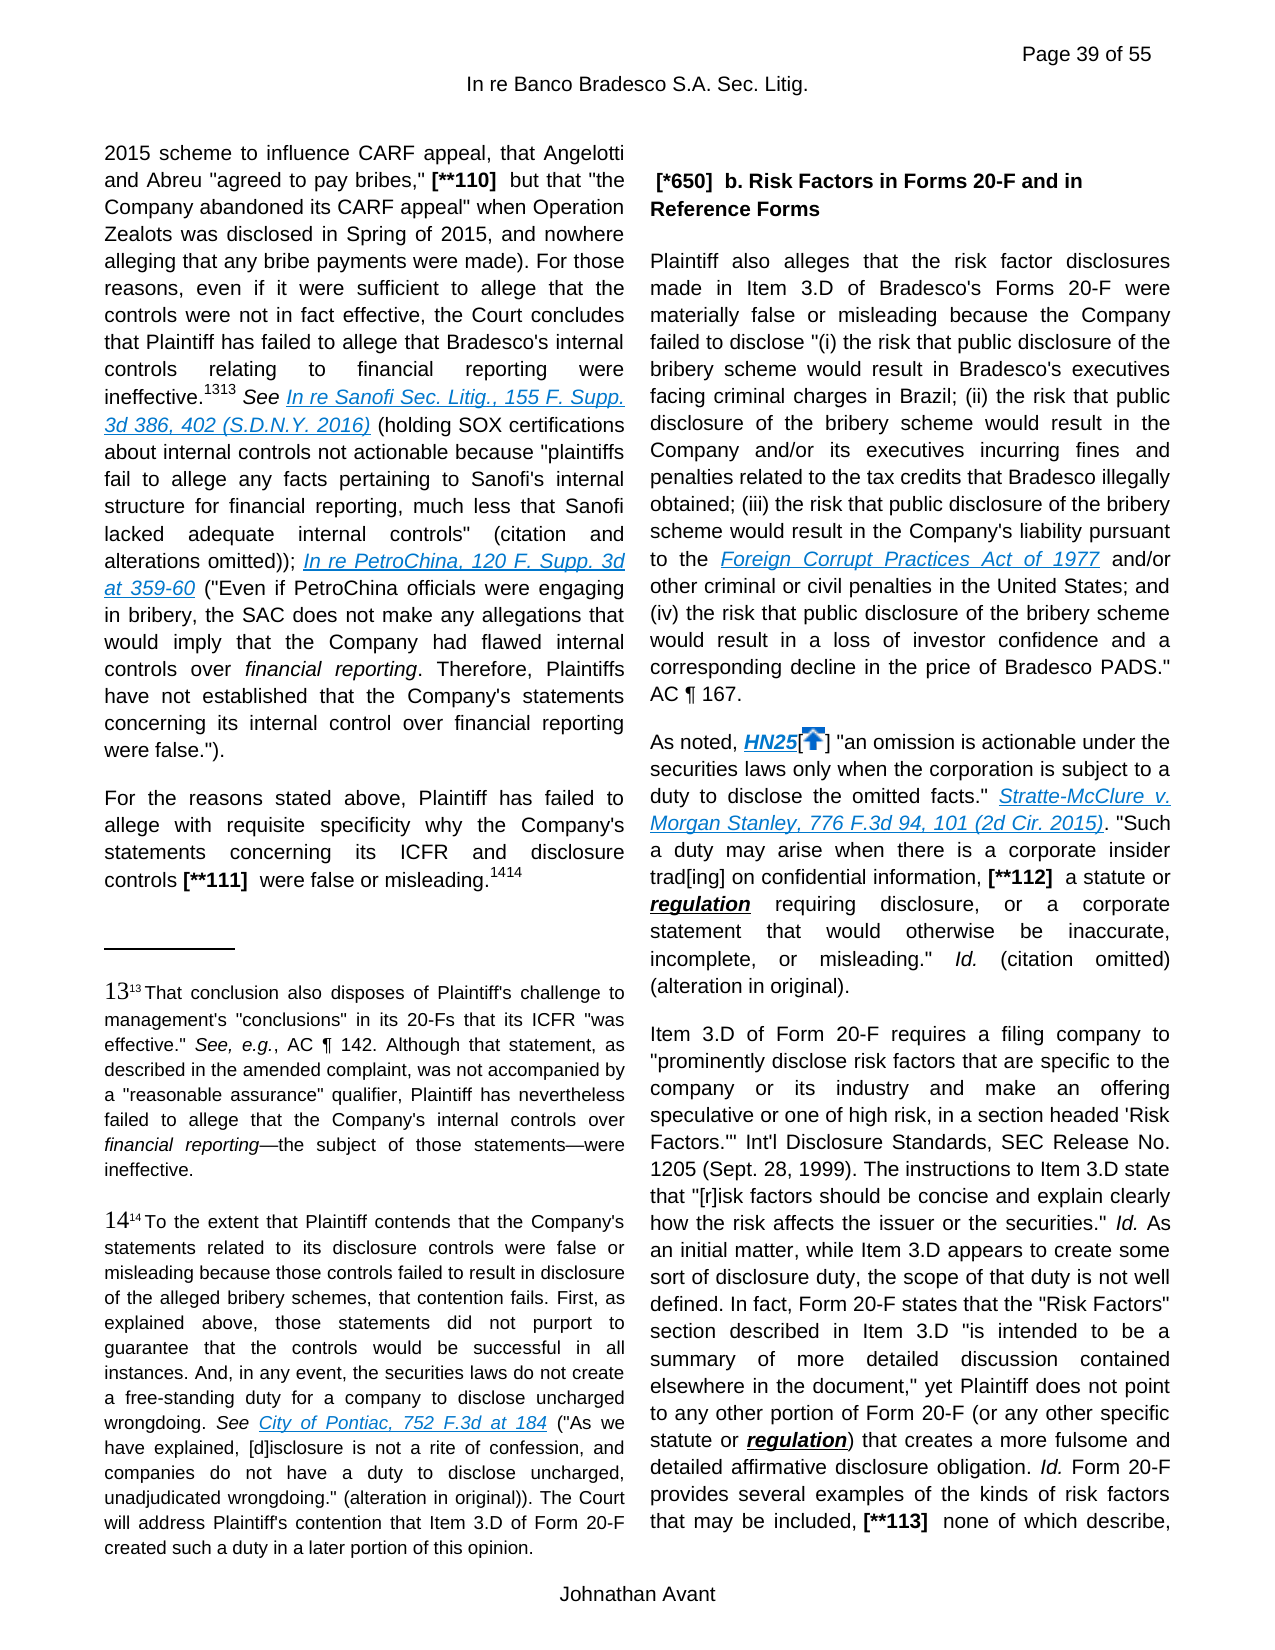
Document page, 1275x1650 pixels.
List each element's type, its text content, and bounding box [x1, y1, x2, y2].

picture [802, 727, 825, 750]
text As noted, HN25[] "an omission is actionable under the securities laws only when the corporation is subject to a duty to disclose the omitted facts." Stratte-McClure v. Morgan Stanley, 776 F.3d 94, 101 (2d Cir. 2015). "Such a duty may arise when there is a corporate insider trad[ing] on confidential information, [**112] a statute or regulation requiring disclosure, or a corporate statement that would otherwise be inaccurate, incomplete, or misleading." Id. (citation omitted) (alteration in original). [650, 727, 1171, 997]
text For the reasons stated above, Plaintiff has failed to allege with requisite specificity why the Company's statements concerning its ICFR and disclosure controls [**111] were false or misleading.14 [104, 783, 625, 893]
text [*650] b. Risk Factors in Forms 20-F and in Reference Forms [650, 137, 1171, 220]
text Plaintiff also alleges that the risk factor disclosures made in Item 3.D of Bradesco's Forms 20-F were materially false or misleading because the Company failed to disclose "(i) the risk that public disclosure of the bribery scheme would result in Bradesco's executives facing criminal charges in Brazil; (ii) the risk that public disclosure of the bribery scheme would result in the Company and/or its executives incurring fines and penalties related to the tax credits that Bradesco illegally obtained; (iii) the risk that public disclosure of the bribery scheme would result in the Company's liability pursuant to the Foreign Corrupt Practices Act of 1977 and/or other criminal or civil penalties in the United States; and (iv) the risk that public disclosure of the bribery scheme would result in a loss of investor confidence and a corresponding decline in the price of Bradesco PADS." AC ¶ 167. [650, 245, 1171, 706]
